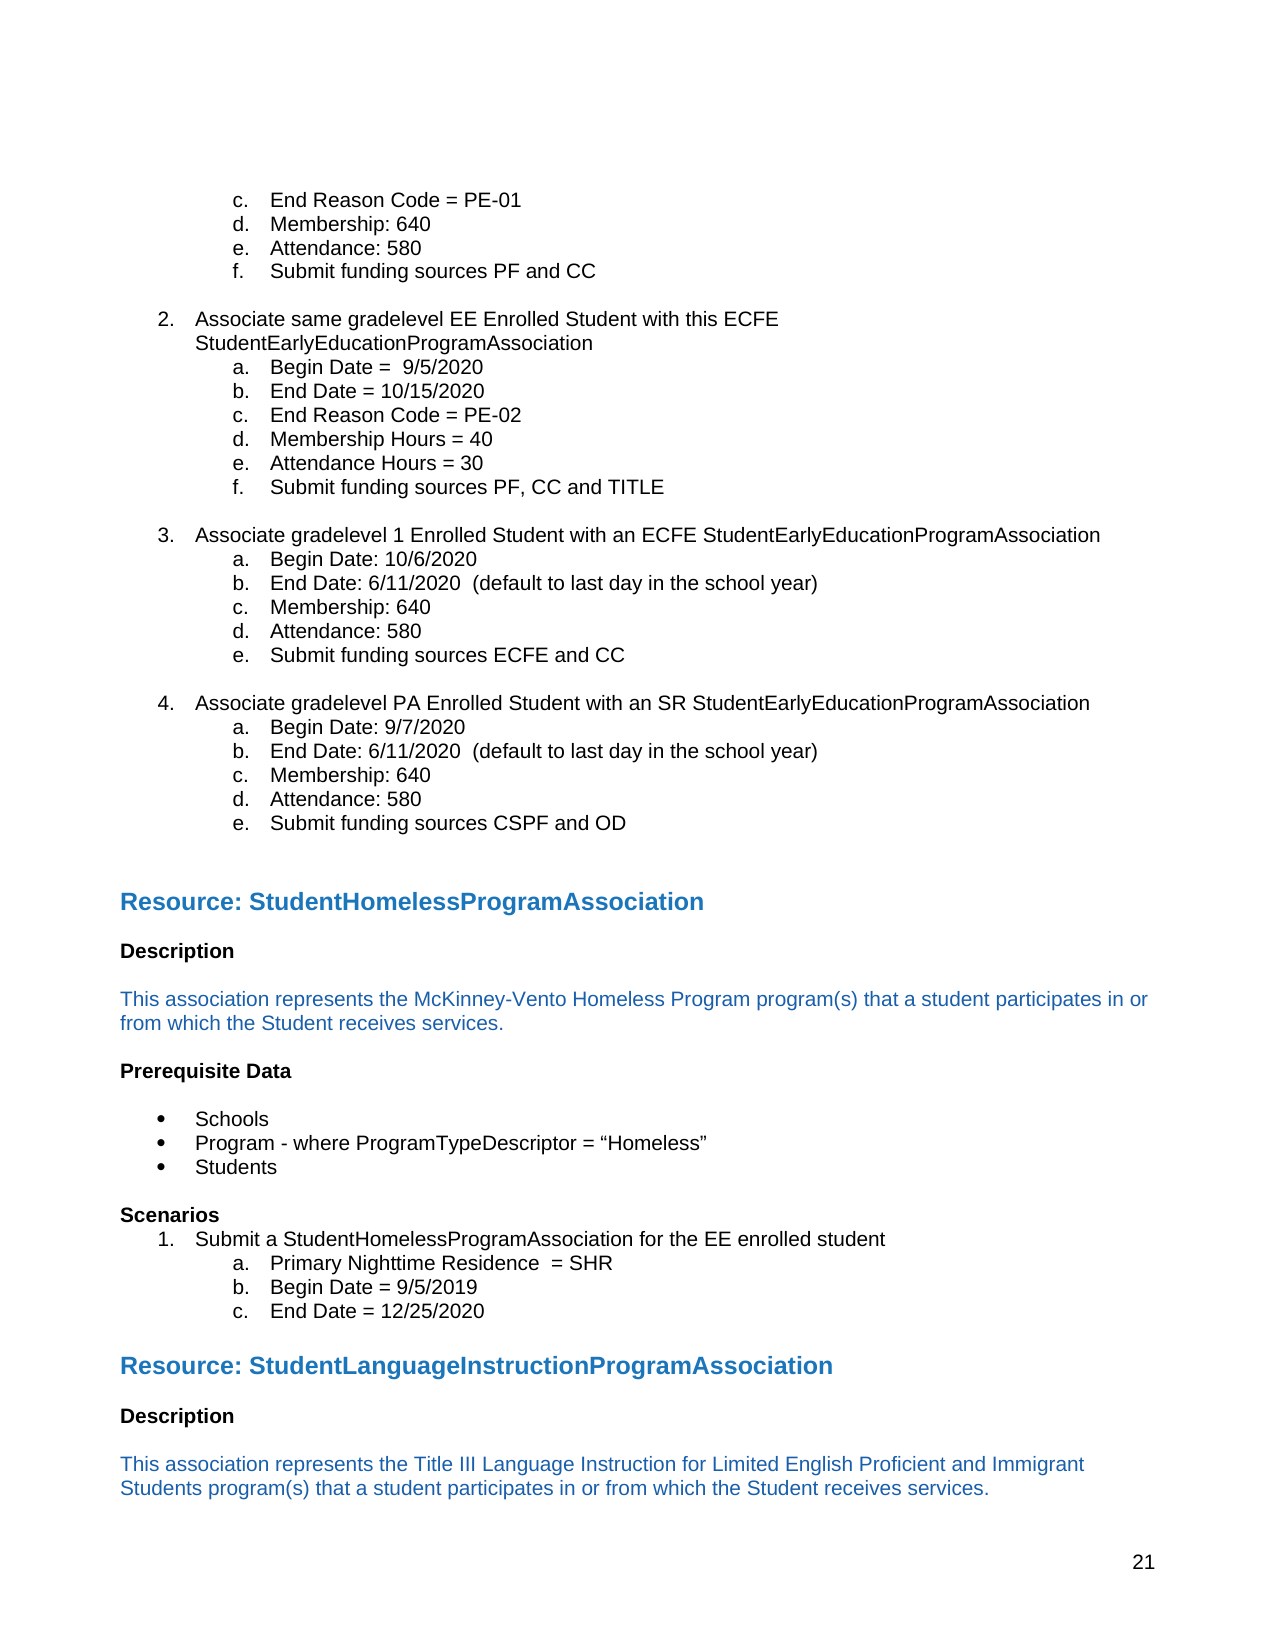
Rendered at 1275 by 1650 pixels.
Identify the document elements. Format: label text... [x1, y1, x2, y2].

list Schools [157, 1107, 1155, 1131]
list Associate gradelevel PA Enrolled Student with an SR StudentEarlyEducationProgramAssociation [157, 691, 1155, 714]
list Associate same gradelevel EE Enrolled Student with this ECFE StudentEarlyEducationProgramAssociation [157, 307, 1155, 355]
list Attendance: 580 [232, 235, 1155, 259]
list Begin Date: 9/7/2020 [232, 714, 1155, 738]
subtitle Resource: StudentLanguageInstructionProgramAssociation [120, 1351, 1155, 1380]
list Attendance: 580 [232, 619, 1155, 643]
list Membership: 640 [232, 762, 1155, 786]
list Students [157, 1155, 1155, 1179]
list End Date = 10/15/2020 [232, 379, 1155, 403]
list Begin Date: 10/6/2020 [232, 547, 1155, 571]
list Primary Nighttime Residence = SHR [232, 1251, 1155, 1275]
list End Date: 6/11/2020 (default to last day in the school year) [232, 571, 1155, 595]
list Attendance: 580 [232, 786, 1155, 810]
list Submit funding sources PF, CC and TITLE [232, 475, 1155, 499]
list Attendance Hours = 30 [232, 451, 1155, 475]
text Scenarios [120, 1203, 1155, 1227]
text Description [120, 939, 1155, 963]
list End Reason Code = PE-01 [232, 187, 1155, 211]
list Program - where ProgramTypeDescriptor = “Homeless” [157, 1131, 1155, 1155]
list Submit funding sources PF and CC [232, 259, 1155, 283]
text This association represents the Title III Language Instruction for Limited English Proficient and Immigrant Students program(s) that a student participates in or from which the Student receives services. [120, 1452, 1155, 1499]
text This association represents the McKinney-Vento Homeless Program program(s) that a student participates in or from which the Student receives services. [120, 987, 1155, 1035]
list End Date: 6/11/2020 (default to last day in the school year) [232, 738, 1155, 762]
subtitle Resource: StudentHomelessProgramAssociation [120, 886, 1155, 915]
list Submit funding sources ECFE and CC [232, 643, 1155, 667]
list Submit funding sources CSPF and OD [232, 810, 1155, 834]
list End Reason Code = PE-02 [232, 403, 1155, 427]
list Associate gradelevel 1 Enrolled Student with an ECFE StudentEarlyEducationProgramAssociation [157, 523, 1155, 547]
list Begin Date = 9/5/2019 [232, 1275, 1155, 1299]
text Description [120, 1404, 1155, 1428]
list Begin Date = 9/5/2020 [232, 355, 1155, 379]
text Prerequisite Data [120, 1059, 1155, 1083]
list Submit a StudentHomelessProgramAssociation for the EE enrolled student [157, 1227, 1155, 1251]
list Membership Hours = 40 [232, 427, 1155, 451]
list Membership: 640 [232, 211, 1155, 235]
list End Date = 12/25/2020 [232, 1299, 1155, 1323]
list Membership: 640 [232, 595, 1155, 619]
